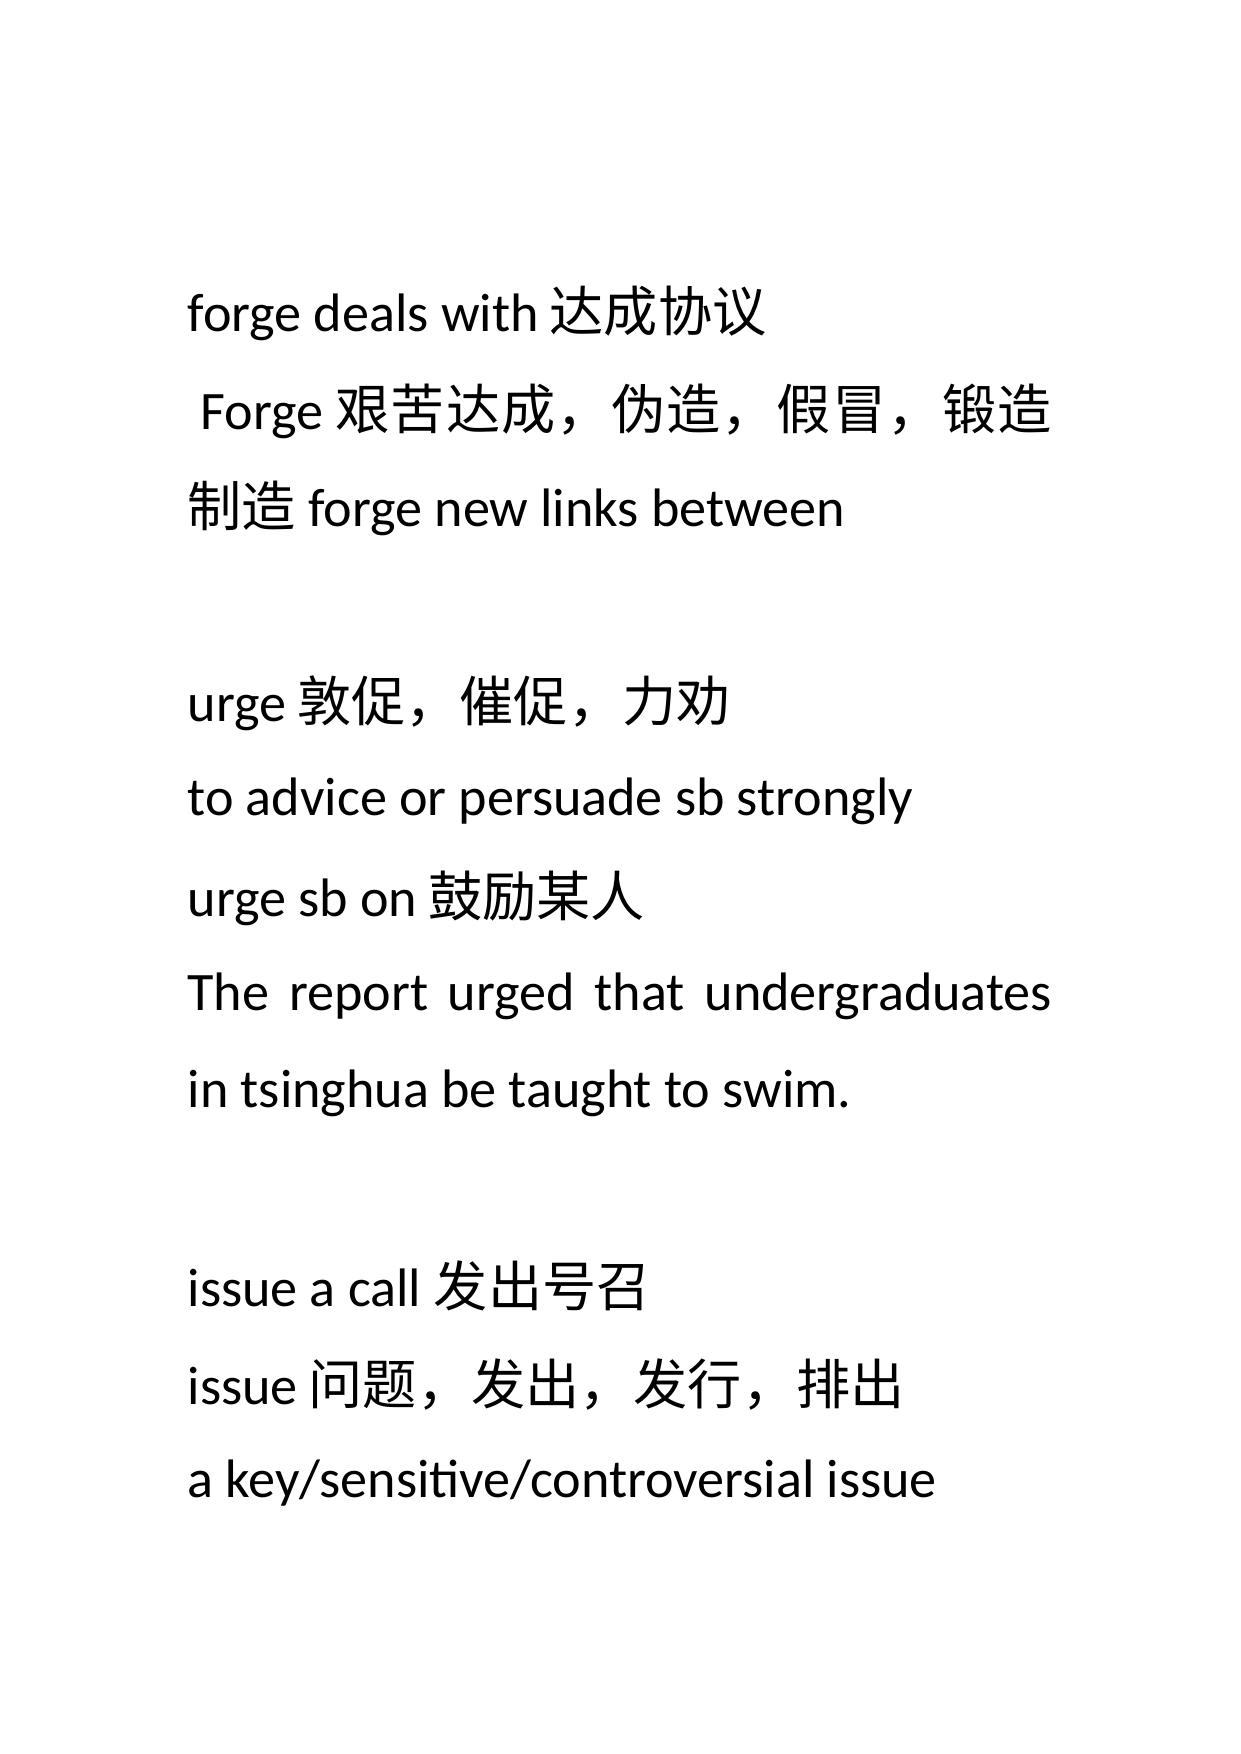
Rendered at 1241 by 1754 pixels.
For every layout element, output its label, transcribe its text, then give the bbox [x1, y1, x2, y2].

list forge deals with达成协议 [187, 259, 1053, 357]
list issue问题，发出，发行，排出 [187, 1332, 1053, 1429]
list Forge艰苦达成，伪造，假冒，锻造制造 forge new links between [187, 357, 1053, 552]
list urge sb on鼓励某人 [187, 844, 1053, 942]
list issue a call 发出号召 [187, 1234, 1053, 1332]
list a key/sensitive/controversial issue [187, 1429, 1053, 1527]
list urge敦促，催促，力劝 [187, 649, 1053, 747]
list The report urged that undergraduates in tsinghua be taught to swim. [187, 942, 1053, 1137]
list to advice or persuade sb strongly [187, 747, 1053, 844]
